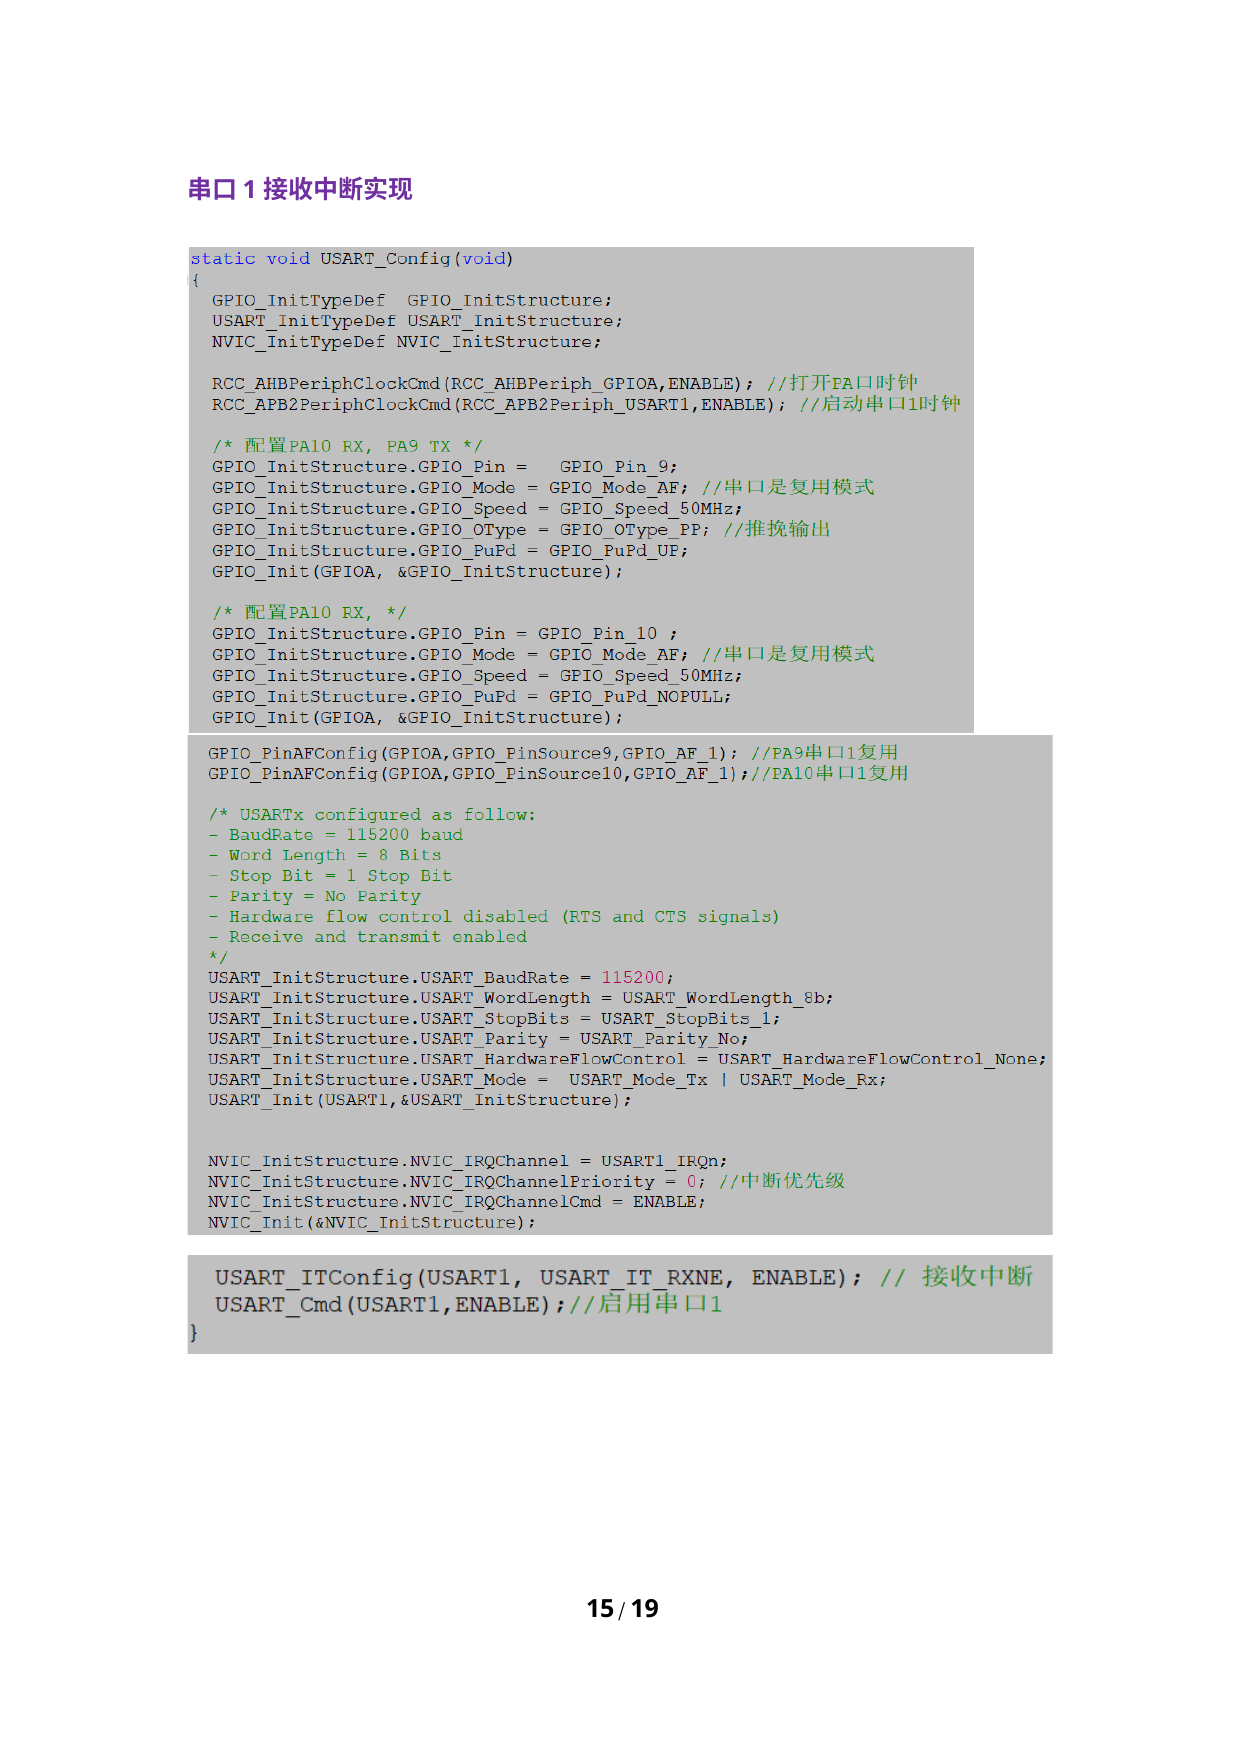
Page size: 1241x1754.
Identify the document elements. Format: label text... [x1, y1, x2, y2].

picture [187, 247, 974, 733]
subtitle 串口1 接收中断实现 [187, 156, 1053, 221]
picture [187, 735, 1053, 1235]
picture [187, 1255, 1053, 1354]
